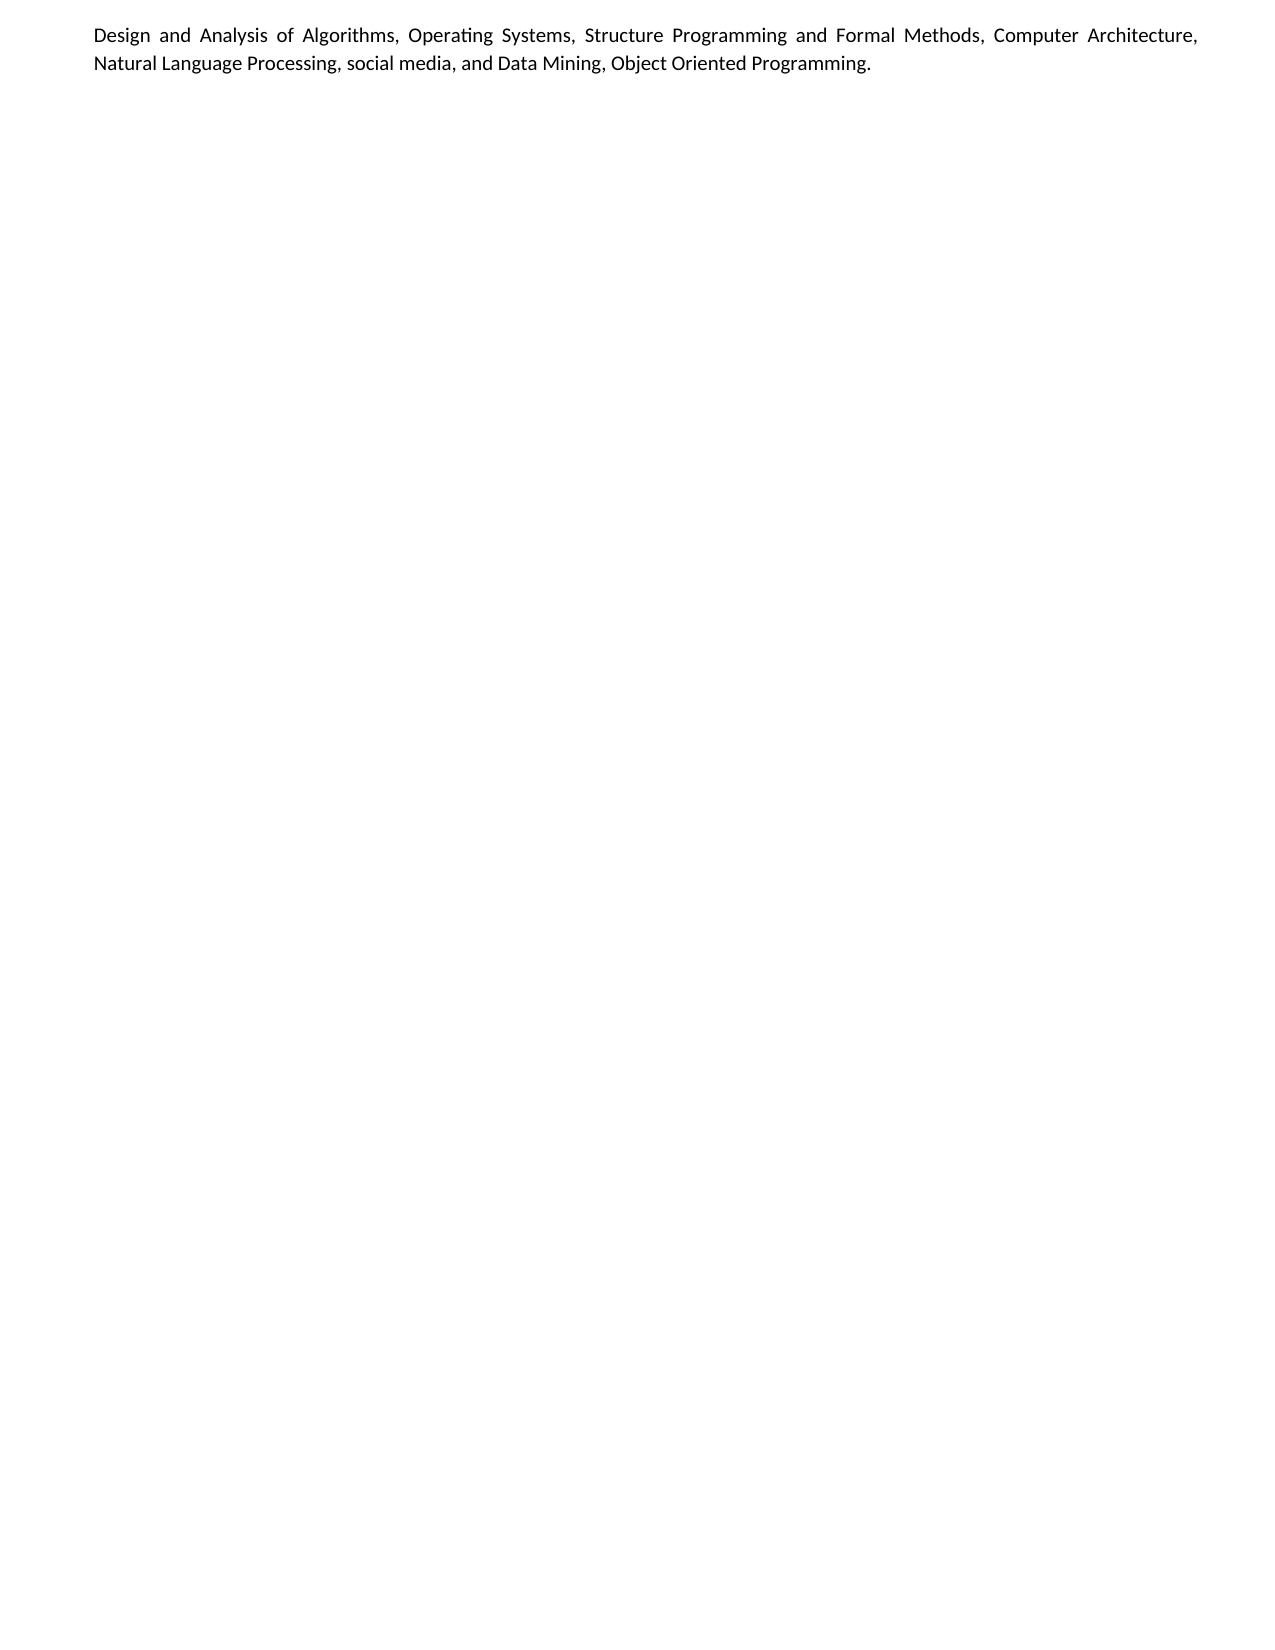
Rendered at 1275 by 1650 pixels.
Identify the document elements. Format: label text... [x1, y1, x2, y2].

text Design and Analysis of Algorithms, Operating Systems, Structure Programming and Formal Methods, Computer Architecture, Natural Language Processing, social media, and Data Mining, Object Oriented Programming. [94, 22, 1200, 76]
